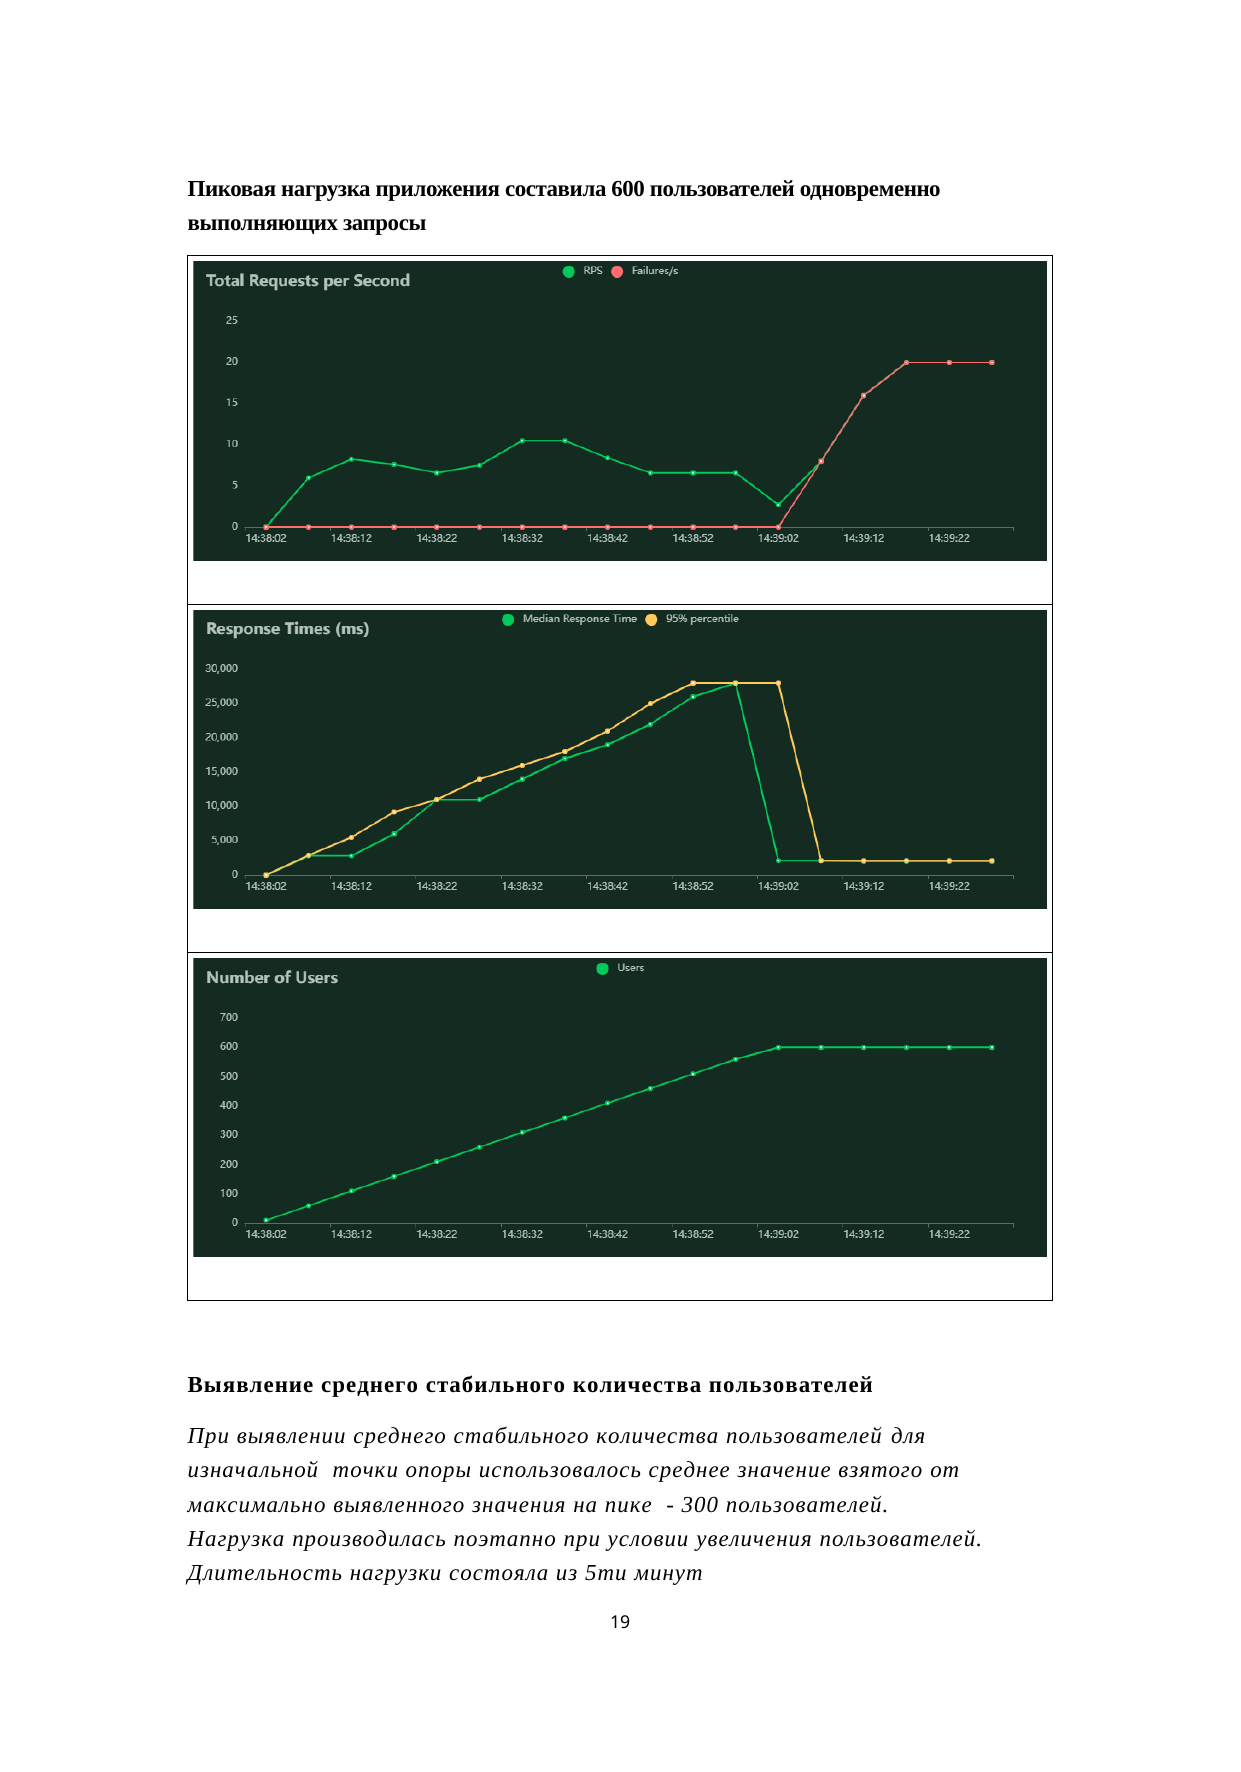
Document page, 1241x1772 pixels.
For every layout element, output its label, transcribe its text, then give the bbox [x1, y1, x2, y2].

picture [193, 261, 1047, 561]
table_header [188, 256, 1052, 604]
table_cell [188, 953, 1052, 1300]
list При выявлении среднего стабильного количества пользователей для изначальной точки опоры использовалось среднее значение взятого от максимально выявленного значения на пике - 300 пользователей. [187, 1422, 1053, 1517]
list Выявление среднего стабильного количества пользователей [187, 1372, 1053, 1397]
list Нагрузка производилась поэтапно при условии увеличения пользователей. Длительность нагрузки состояла из 5ти минут [187, 1525, 1053, 1585]
table_cell [188, 605, 1052, 952]
text Пиковая нагрузка приложения составила 600 пользователей одновременно выполняющих запросы [187, 174, 1053, 235]
picture [193, 958, 1047, 1257]
picture [193, 610, 1047, 909]
